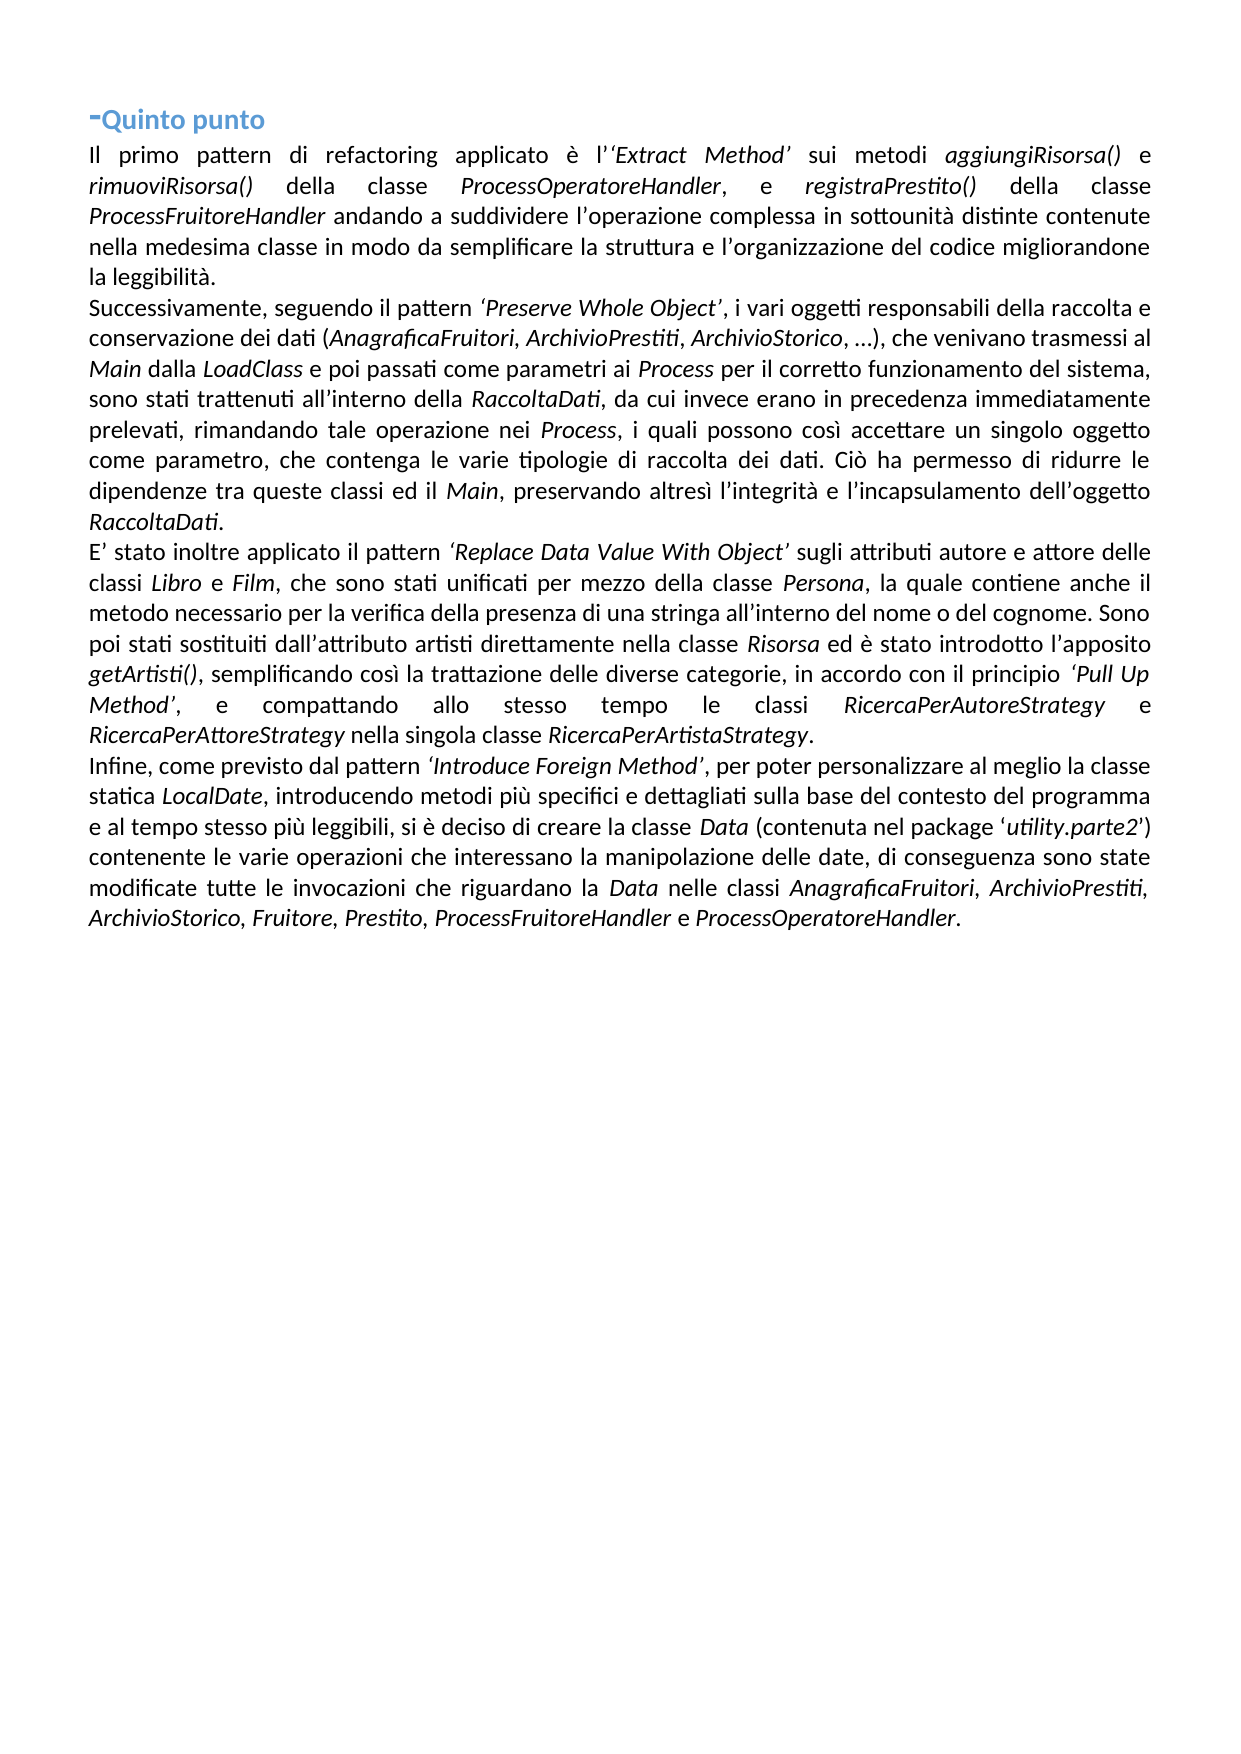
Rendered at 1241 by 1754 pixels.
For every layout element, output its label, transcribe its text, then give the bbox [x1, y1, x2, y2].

text Infine, come previsto dal pattern ‘Introduce Foreign Method’, per poter personalizzare al meglio la classe statica LocalDate, introducendo metodi più specifici e dettagliati sulla base del contesto del programma e al tempo stesso più leggibili, si è deciso di creare la classe Data (contenuta nel package ‘utility.parte2’) contenente le varie operazioni che interessano la manipolazione delle date, di conseguenza sono state modificate tutte le invocazioni che riguardano la Data nelle classi AnagraficaFruitori, ArchivioPrestiti, ArchivioStorico, Fruitore, Prestito, ProcessFruitoreHandler e ProcessOperatoreHandler. [89, 750, 1152, 933]
text -Quinto punto [89, 89, 1152, 139]
text Il primo pattern di refactoring applicato è l’‘Extract Method’ sui metodi aggiungiRisorsa() e rimuoviRisorsa() della classe ProcessOperatoreHandler, e registraPrestito() della classe ProcessFruitoreHandler andando a suddividere l’operazione complessa in sottounità distinte contenute nella medesima classe in modo da semplificare la struttura e l’organizzazione del codice migliorandone la leggibilità. [89, 139, 1152, 292]
text Successivamente, seguendo il pattern ‘Preserve Whole Object’, i vari oggetti responsabili della raccolta e conservazione dei dati (AnagraficaFruitori, ArchivioPrestiti, ArchivioStorico, …), che venivano trasmessi al Main dalla LoadClass e poi passati come parametri ai Process per il corretto funzionamento del sistema, sono stati trattenuti all’interno della RaccoltaDati, da cui invece erano in precedenza immediatamente prelevati, rimandando tale operazione nei Process, i quali possono così accettare un singolo oggetto come parametro, che contenga le varie tipologie di raccolta dei dati. Ciò ha permesso di ridurre le dipendenze tra queste classi ed il Main, preservando altresì l’integrità e l’incapsulamento dell’oggetto RaccoltaDati. [89, 292, 1152, 536]
text E’ stato inoltre applicato il pattern ‘Replace Data Value With Object’ sugli attributi autore e attore delle classi Libro e Film, che sono stati unificati per mezzo della classe Persona, la quale contiene anche il metodo necessario per la verifica della presenza di una stringa all’interno del nome o del cognome. Sono poi stati sostituiti dall’attributo artisti direttamente nella classe Risorsa ed è stato introdotto l’apposito getArtisti(), semplificando così la trattazione delle diverse categorie, in accordo con il principio ‘Pull Up Method’, e compattando allo stesso tempo le classi RicercaPerAutoreStrategy e RicercaPerAttoreStrategy nella singola classe RicercaPerArtistaStrategy. [89, 536, 1152, 750]
